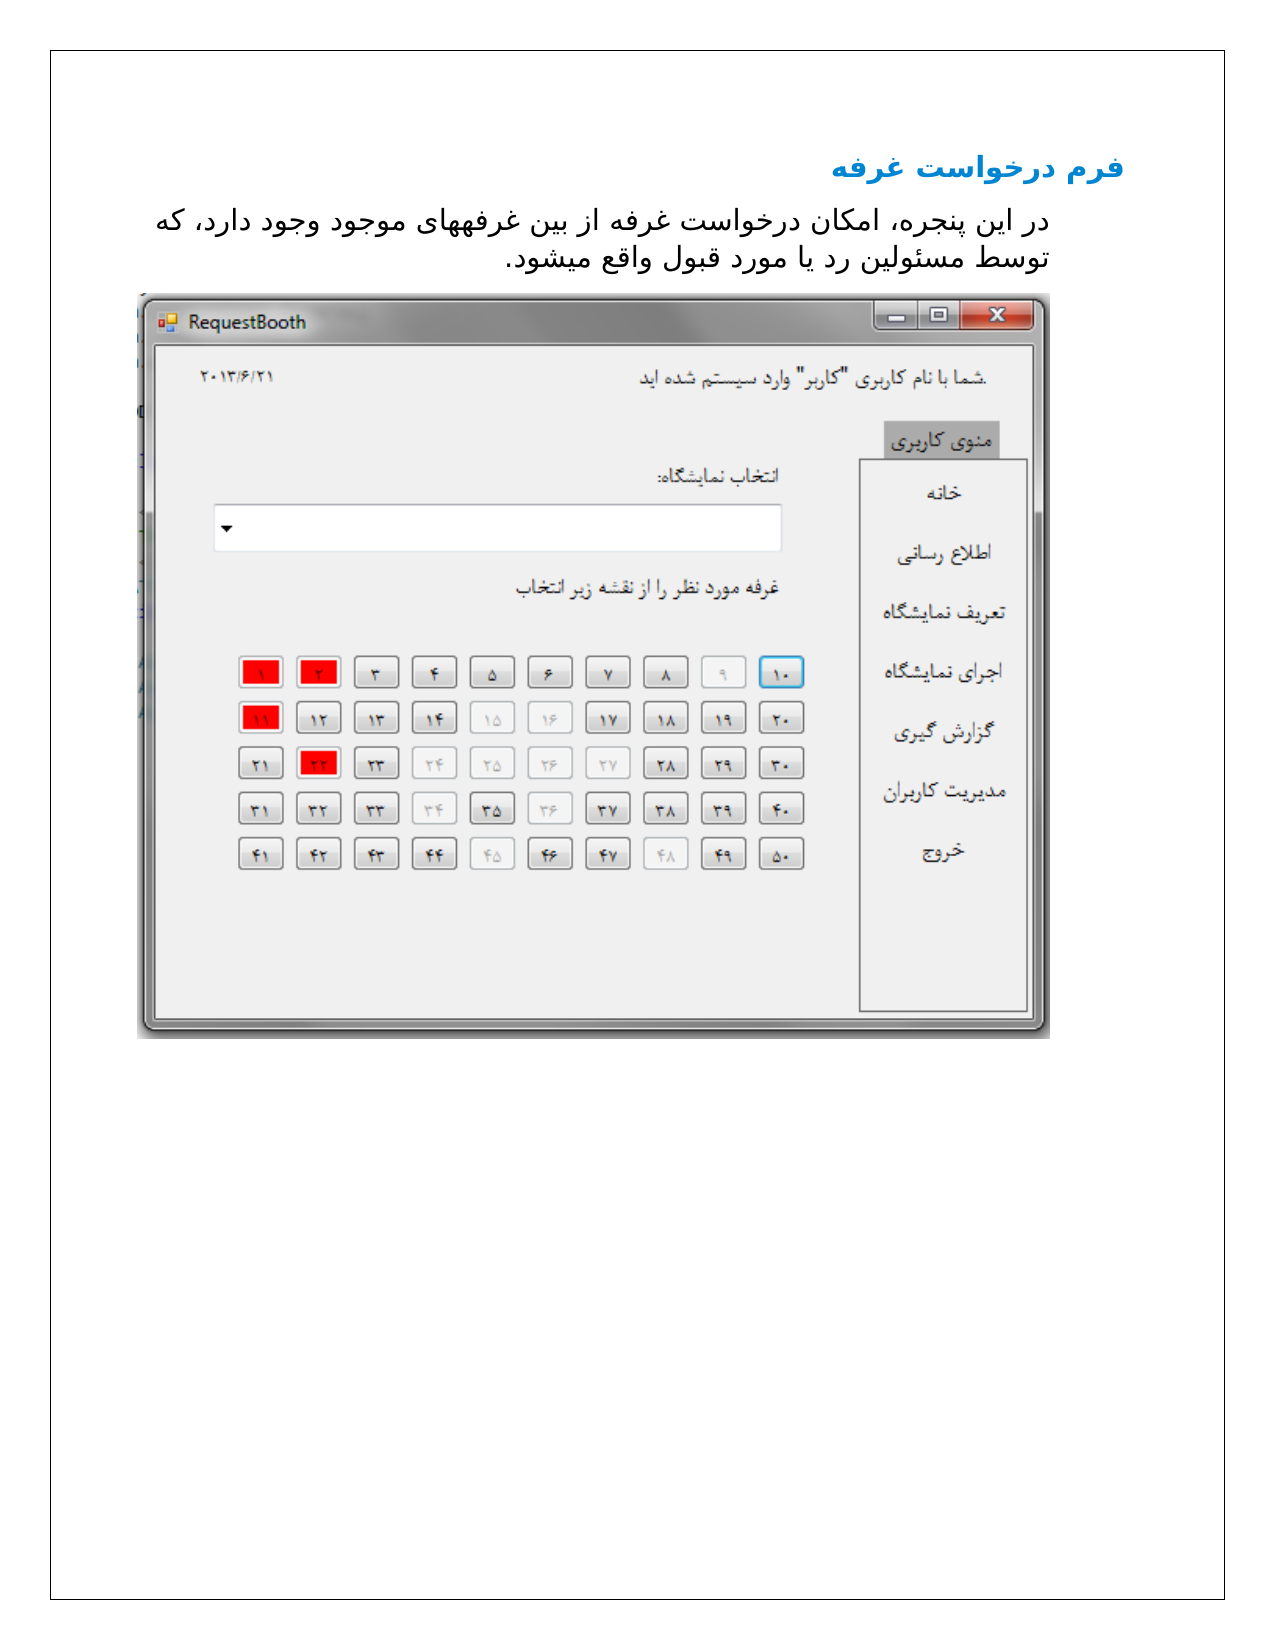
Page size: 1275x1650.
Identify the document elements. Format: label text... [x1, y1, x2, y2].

text در این پنجره، امکان درخواست غرفه از بین غرفههای موجود وجود دارد، که توسط مسئولین رد یا مورد قبول واقع میشود. [150, 203, 1050, 274]
subtitle فرم درخواست غرفه [150, 150, 1125, 184]
picture [137, 293, 1050, 1039]
